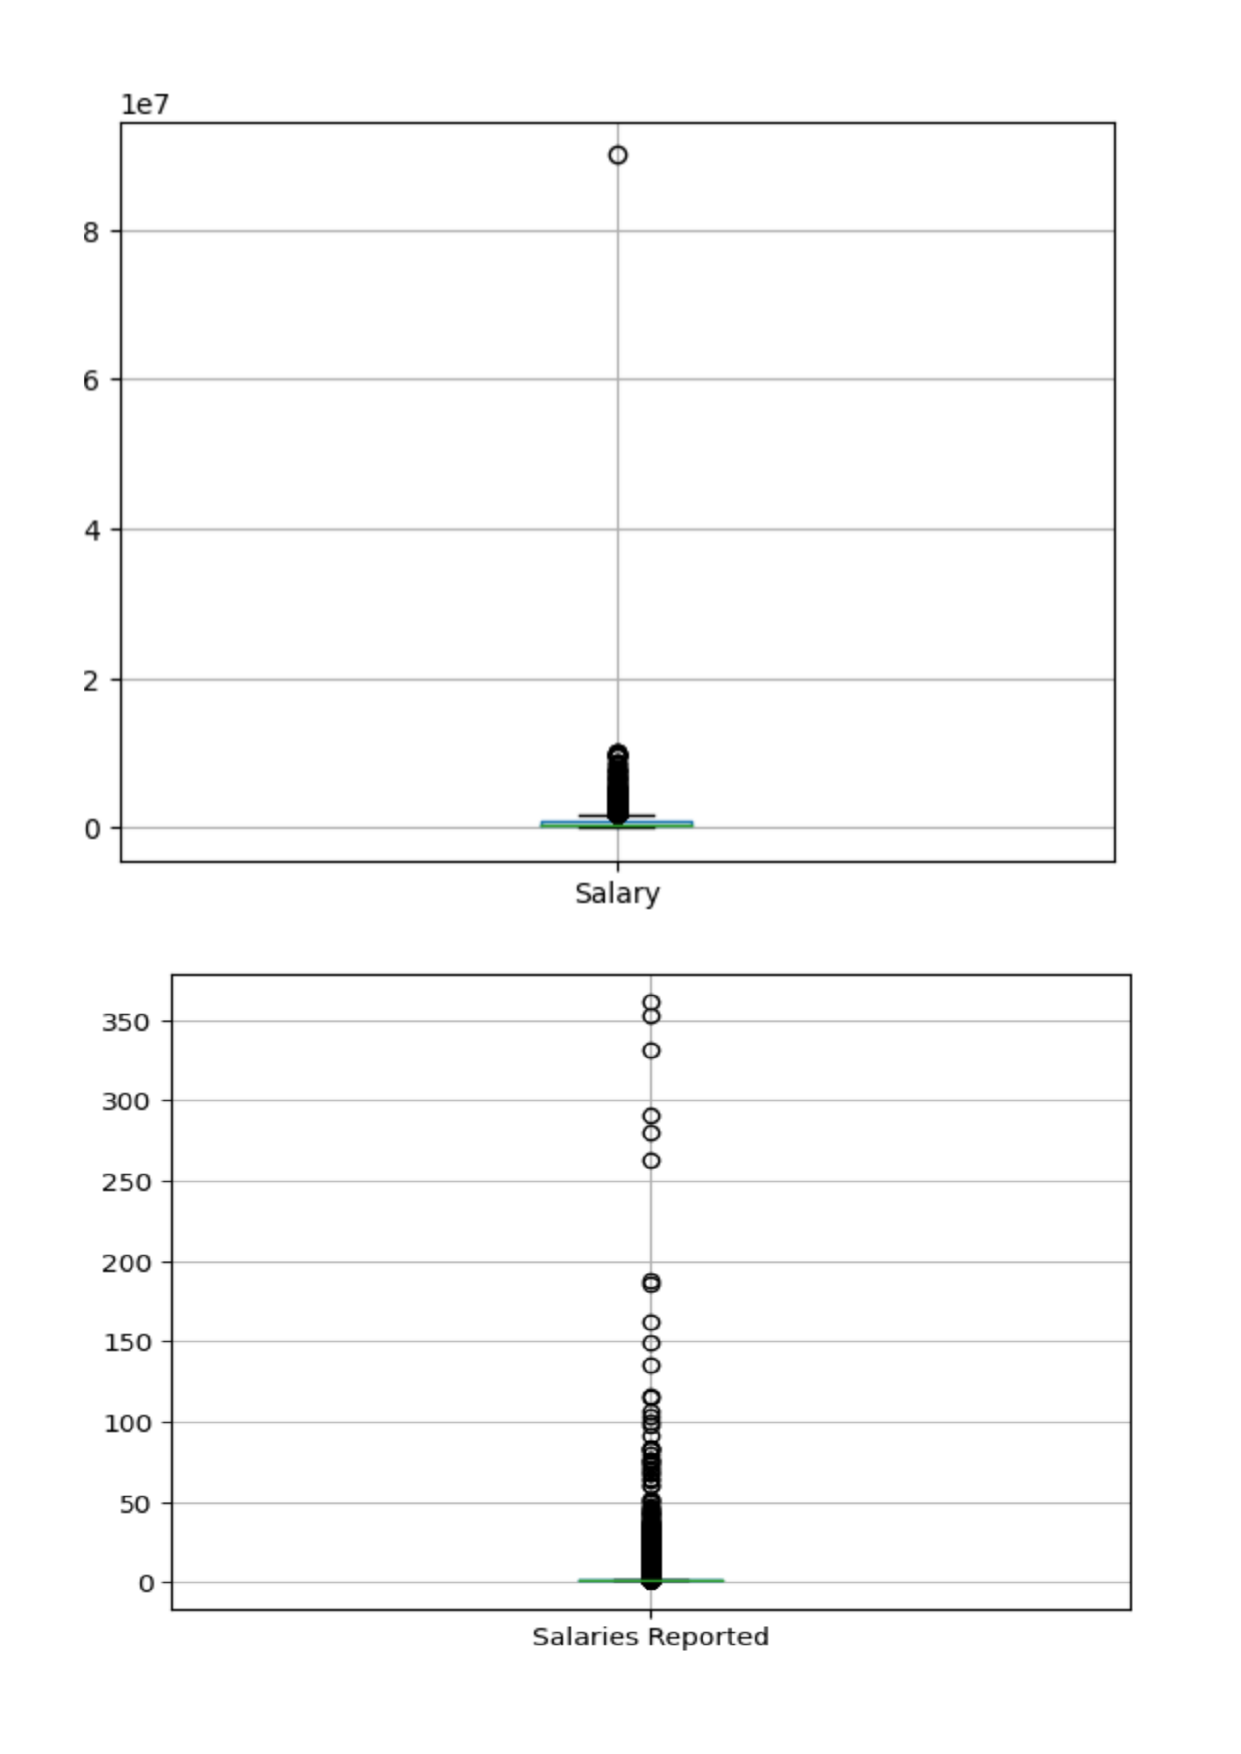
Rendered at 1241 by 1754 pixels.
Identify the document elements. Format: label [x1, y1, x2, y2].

picture [83, 93, 1119, 910]
picture [102, 971, 1134, 1651]
